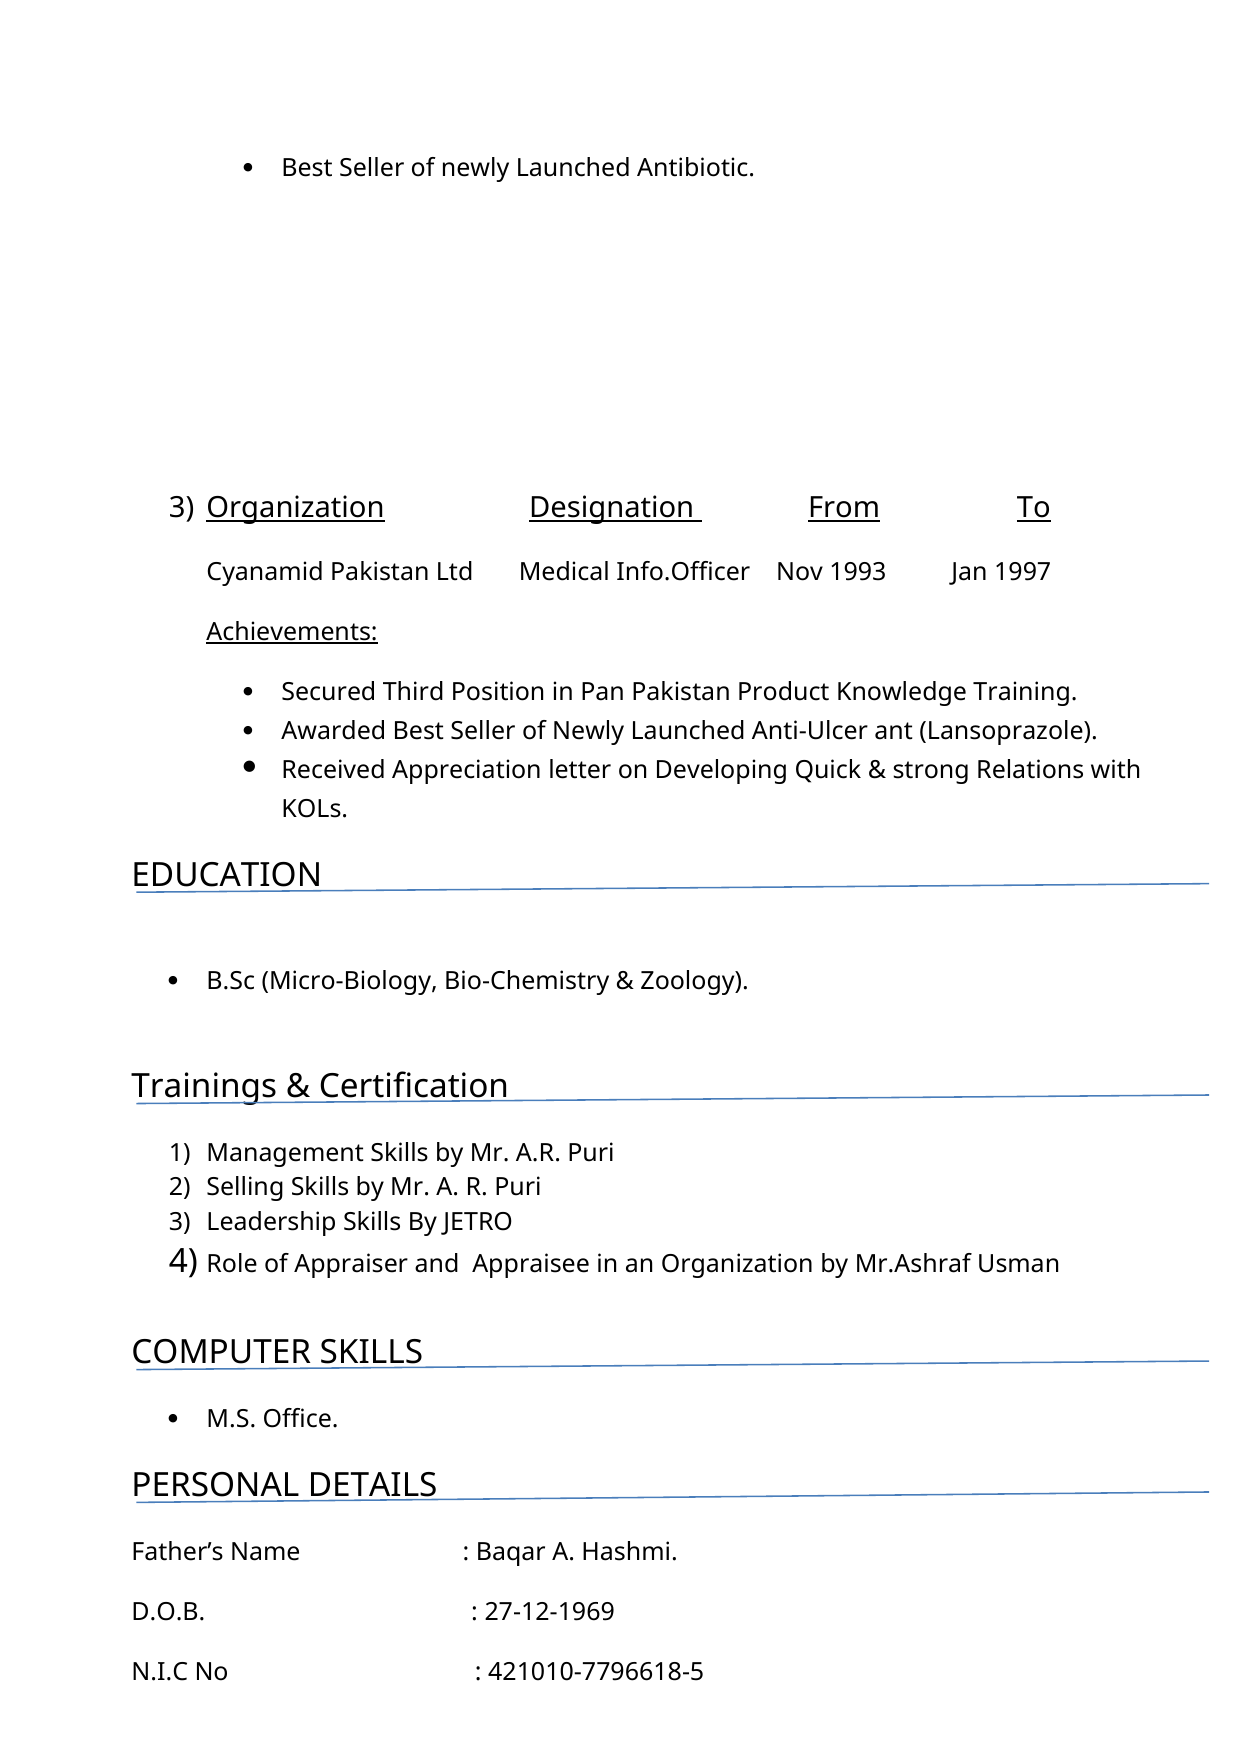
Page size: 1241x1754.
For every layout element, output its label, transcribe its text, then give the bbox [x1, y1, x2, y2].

list Best Seller of newly Launched Antibiotic. [244, 150, 1174, 184]
text COMPUTER SKILLS [131, 1328, 1174, 1373]
list Organization Designation From To [169, 487, 1174, 526]
list Awarded Best Seller of Newly Launched Anti-Ulcer ant (Lansoprazole). [244, 712, 1174, 746]
text Father’s Name : Baqar A. Hashmi. [131, 1534, 1174, 1568]
list B.Sc (Micro-Biology, Bio-Chemistry & Zoology). [169, 963, 1174, 997]
list Secured Third Position in Pan Pakistan Product Knowledge Training. [244, 673, 1174, 707]
text Achievements: [206, 613, 1174, 647]
list Selling Skills by Mr. A. R. Puri [169, 1169, 1174, 1203]
list Management Skills by Mr. A.R. Puri [169, 1135, 1174, 1169]
list Received Appreciation letter on Developing Quick & strong Relations with KOLs. [244, 751, 1174, 825]
text PERSONAL DETAILS [131, 1461, 1174, 1506]
text N.I.C No : 421010-7796618-5 [131, 1654, 1174, 1688]
text EDUCATION [131, 851, 1174, 896]
text D.O.B. : 27-12-1969 [131, 1594, 1174, 1628]
list Role of Appraiser and Appraisee in an Organization by Mr.Ashraf Usman [169, 1237, 1174, 1283]
list Leadership Skills By JETRO [169, 1203, 1174, 1237]
text Cyanamid Pakistan Ltd Medical Info.Officer Nov 1993 Jan 1997 [206, 553, 1174, 587]
list M.S. Office. [169, 1401, 1174, 1435]
text Trainings & Certification [131, 1062, 1174, 1107]
